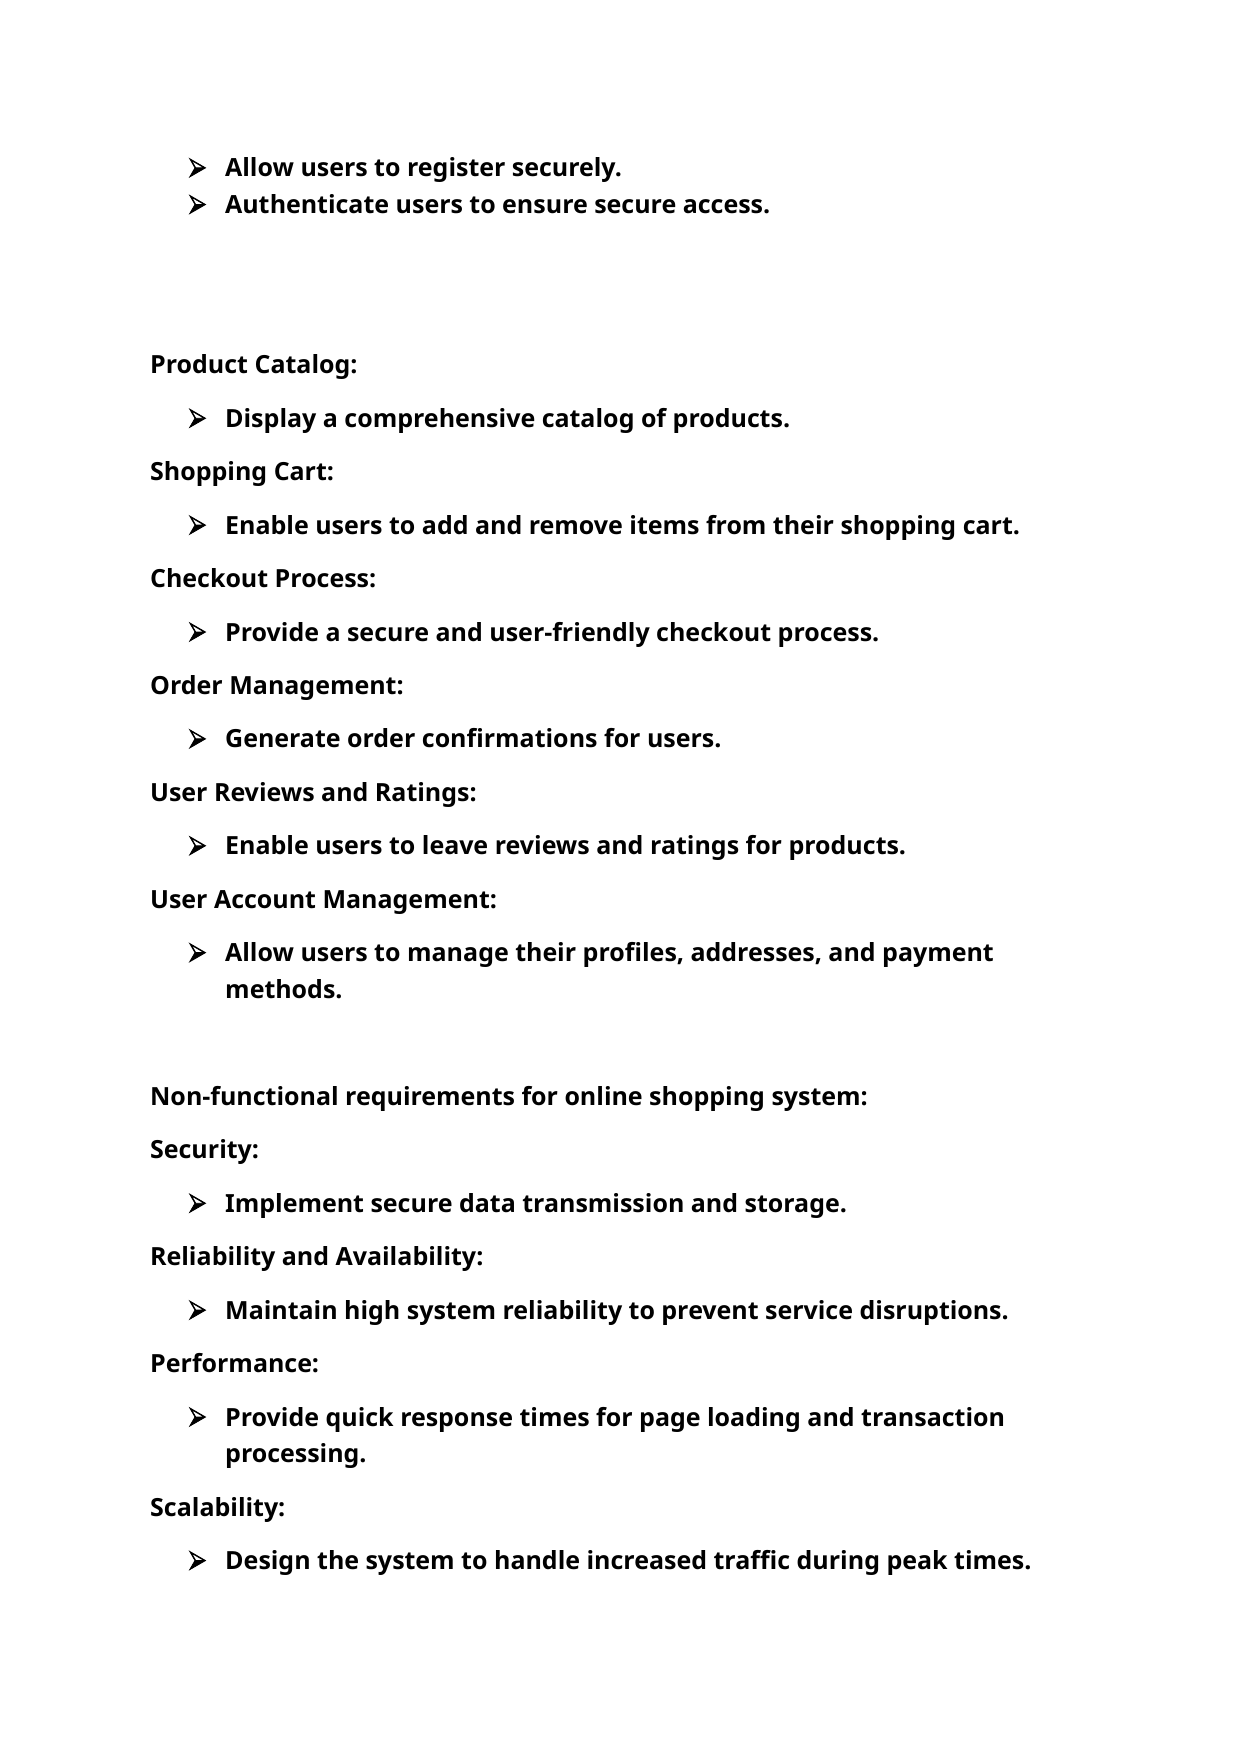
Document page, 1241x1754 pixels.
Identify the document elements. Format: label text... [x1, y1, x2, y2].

text Product Catalog: [150, 347, 1090, 381]
text Checkout Process: [150, 561, 1090, 595]
text Order Management: [150, 668, 1090, 702]
list Allow users to register securely. [187, 150, 1090, 184]
text Shopping Cart: [150, 454, 1090, 488]
text Performance: [150, 1346, 1090, 1380]
list Authenticate users to ensure secure access. [187, 187, 1090, 221]
text Security: [150, 1132, 1090, 1166]
list Provide a secure and user-friendly checkout process. [187, 614, 1090, 648]
list Display a comprehensive catalog of products. [187, 401, 1090, 434]
list Implement secure data transmission and storage. [187, 1185, 1090, 1219]
list Generate order confirmations for users. [187, 721, 1090, 755]
text User Account Management: [150, 881, 1090, 916]
list Maintain high system reliability to prevent service disruptions. [187, 1292, 1090, 1326]
list Enable users to leave reviews and ratings for products. [187, 828, 1090, 862]
list Design the system to handle increased traffic during peak times. [187, 1543, 1090, 1577]
text Scalability: [150, 1489, 1090, 1523]
list Allow users to manage their profiles, addresses, and payment methods. [187, 935, 1090, 1006]
list Enable users to add and remove items from their shopping cart. [187, 507, 1090, 541]
text User Reviews and Ratings: [150, 774, 1090, 809]
list Provide quick response times for page loading and transaction processing. [187, 1399, 1090, 1470]
text Reliability and Availability: [150, 1239, 1090, 1273]
text Non-functional requirements for online shopping system: [150, 1078, 1090, 1113]
